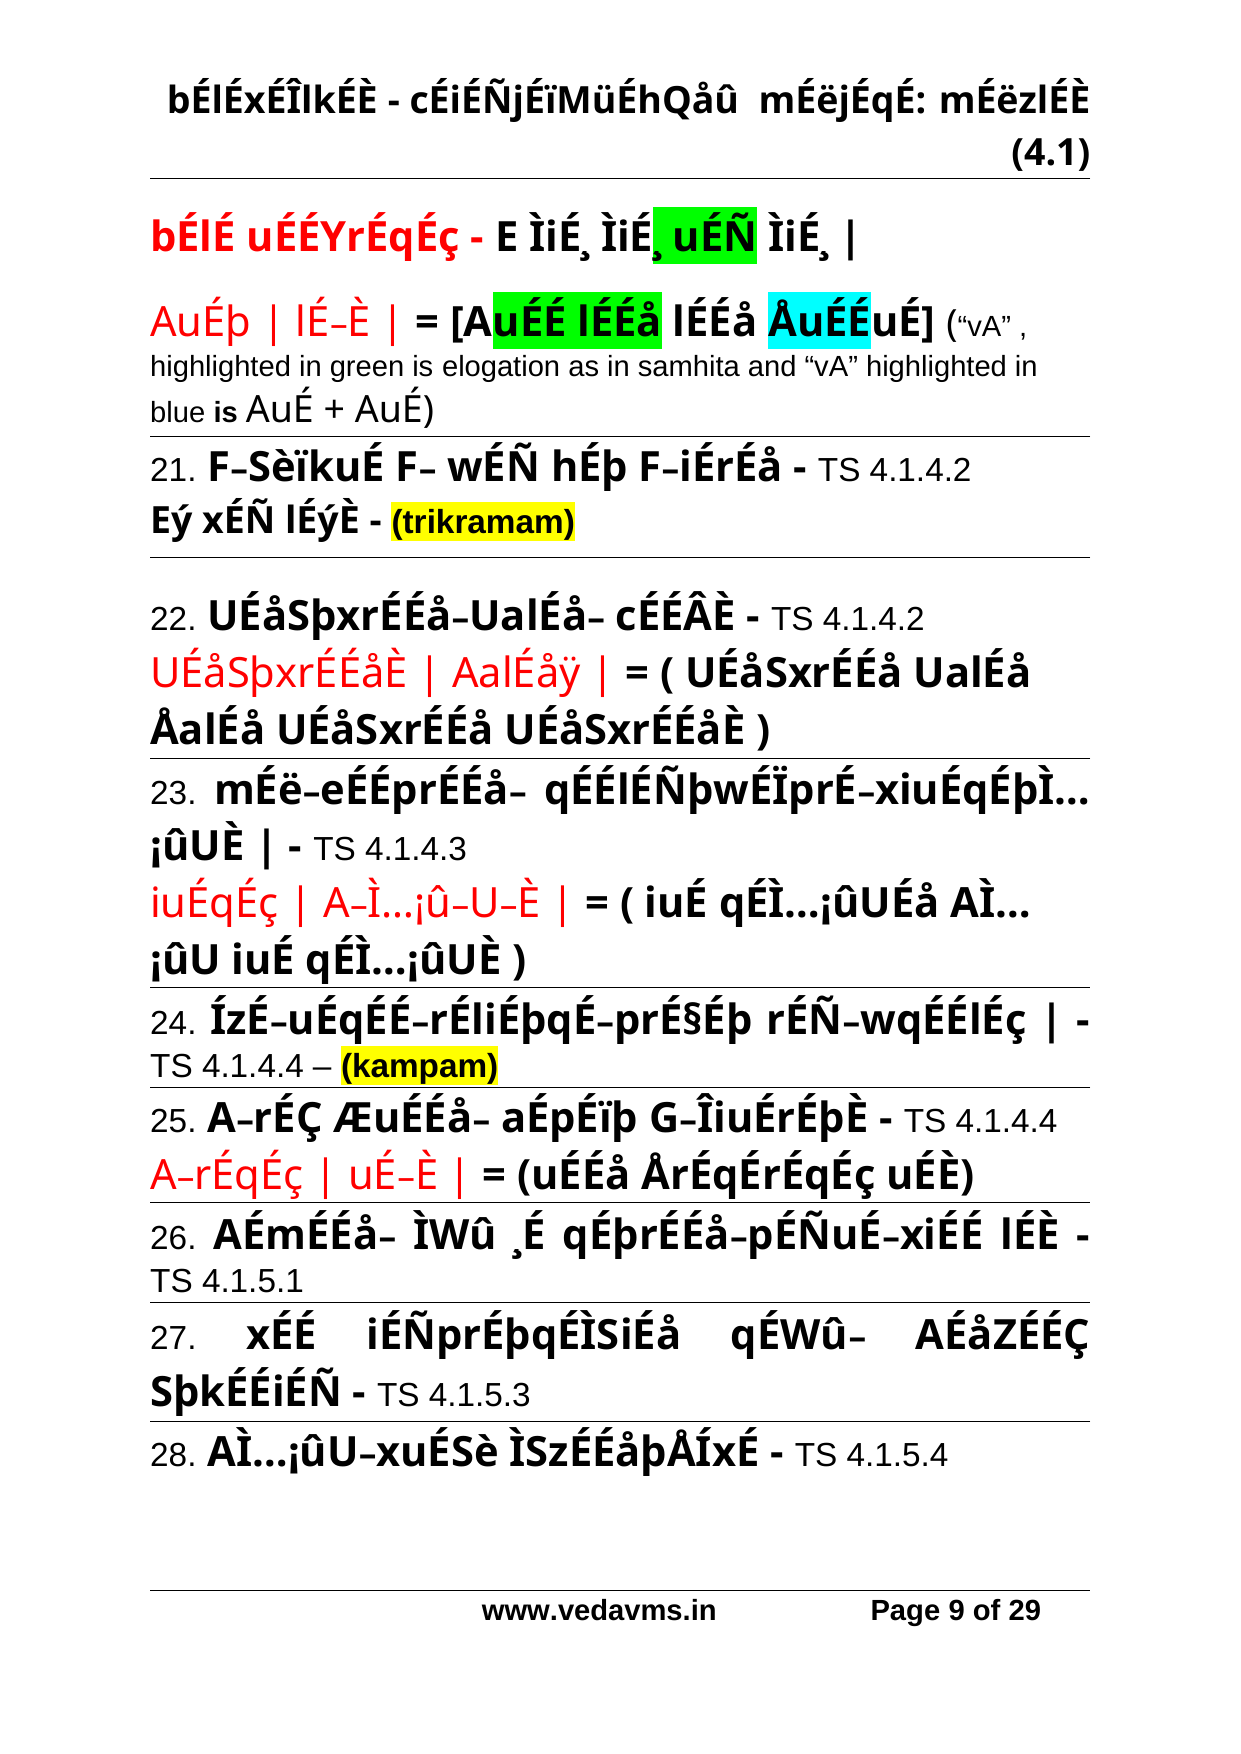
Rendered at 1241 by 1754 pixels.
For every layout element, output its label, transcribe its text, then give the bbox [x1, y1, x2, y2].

text 28. AÌ…¡ûU–xuÉSè ÌSzÉÉåþÅÍxÉ - TS 4.1.5.4 [150, 1422, 1090, 1478]
text AuÉþ | lÉ–È | = [AuÉÉ lÉÉå lÉÉå ÅuÉÉuÉ] (“vA” , highlighted in green is elogation as in samhita and “vA” highlighted in blue is AuÉ + AuÉ) [150, 292, 1090, 436]
text 25. A–rÉÇ ÆuÉÉå– aÉpÉïþ G–ÎiuÉrÉþÈ - TS 4.1.4.4 [150, 1088, 1090, 1145]
text iuÉqÉç | A–Ì…¡û–U–È | = ( iuÉ qÉÌ…¡ûUÉå AÌ…¡ûU iuÉ qÉÌ…¡ûUÈ ) [150, 873, 1090, 987]
text 24. ÍzÉ–uÉqÉÉ–rÉliÉþqÉ–prÉ§Éþ rÉÑ–wqÉÉlÉç | - TS 4.1.4.4 – (kampam) [150, 988, 1090, 1087]
text Eý xÉÑ lÉýÈ - (trikramam) [150, 493, 1090, 557]
text bÉlÉ uÉÉYrÉqÉç - E ÌiÉ¸ ÌiÉ¸ uÉÑ ÌiÉ¸ | [757, 207, 1090, 264]
text A–rÉqÉç | uÉ–È | = (uÉÉå ÅrÉqÉrÉqÉç uÉÈ) [150, 1145, 1090, 1202]
text 21. F–SèïkuÉ F– wÉÑ hÉþ F–iÉrÉå - TS 4.1.4.2 [150, 437, 1090, 493]
text 27. xÉÉ iÉÑprÉþqÉÌSiÉå qÉWû– AÉåZÉÉÇ SþkÉÉiÉÑ - TS 4.1.5.3 [150, 1303, 1090, 1421]
text bÉlÉ uÉÉYrÉqÉç - E ÌiÉ¸ ÌiÉ¸ uÉÑ ÌiÉ¸ | [150, 207, 653, 264]
text 26. AÉmÉÉå– ÌWû ¸É qÉþrÉÉå–pÉÑuÉ–xiÉÉ lÉÈ - TS 4.1.5.1 [150, 1203, 1090, 1302]
text UÉåSþxrÉÉåÈ | AalÉåÿ | = ( UÉåSxrÉÉå UalÉå ÅalÉå UÉåSxrÉÉå UÉåSxrÉÉåÈ ) [150, 643, 1090, 758]
text 22. UÉåSþxrÉÉå–UalÉå– cÉÉÂÈ - TS 4.1.4.2 [150, 586, 1090, 643]
text 23. mÉë–eÉÉprÉÉå– qÉÉlÉÑþwÉÏprÉ–xiuÉqÉþÌ…¡ûUÈ | - TS 4.1.4.3 [150, 759, 1090, 873]
